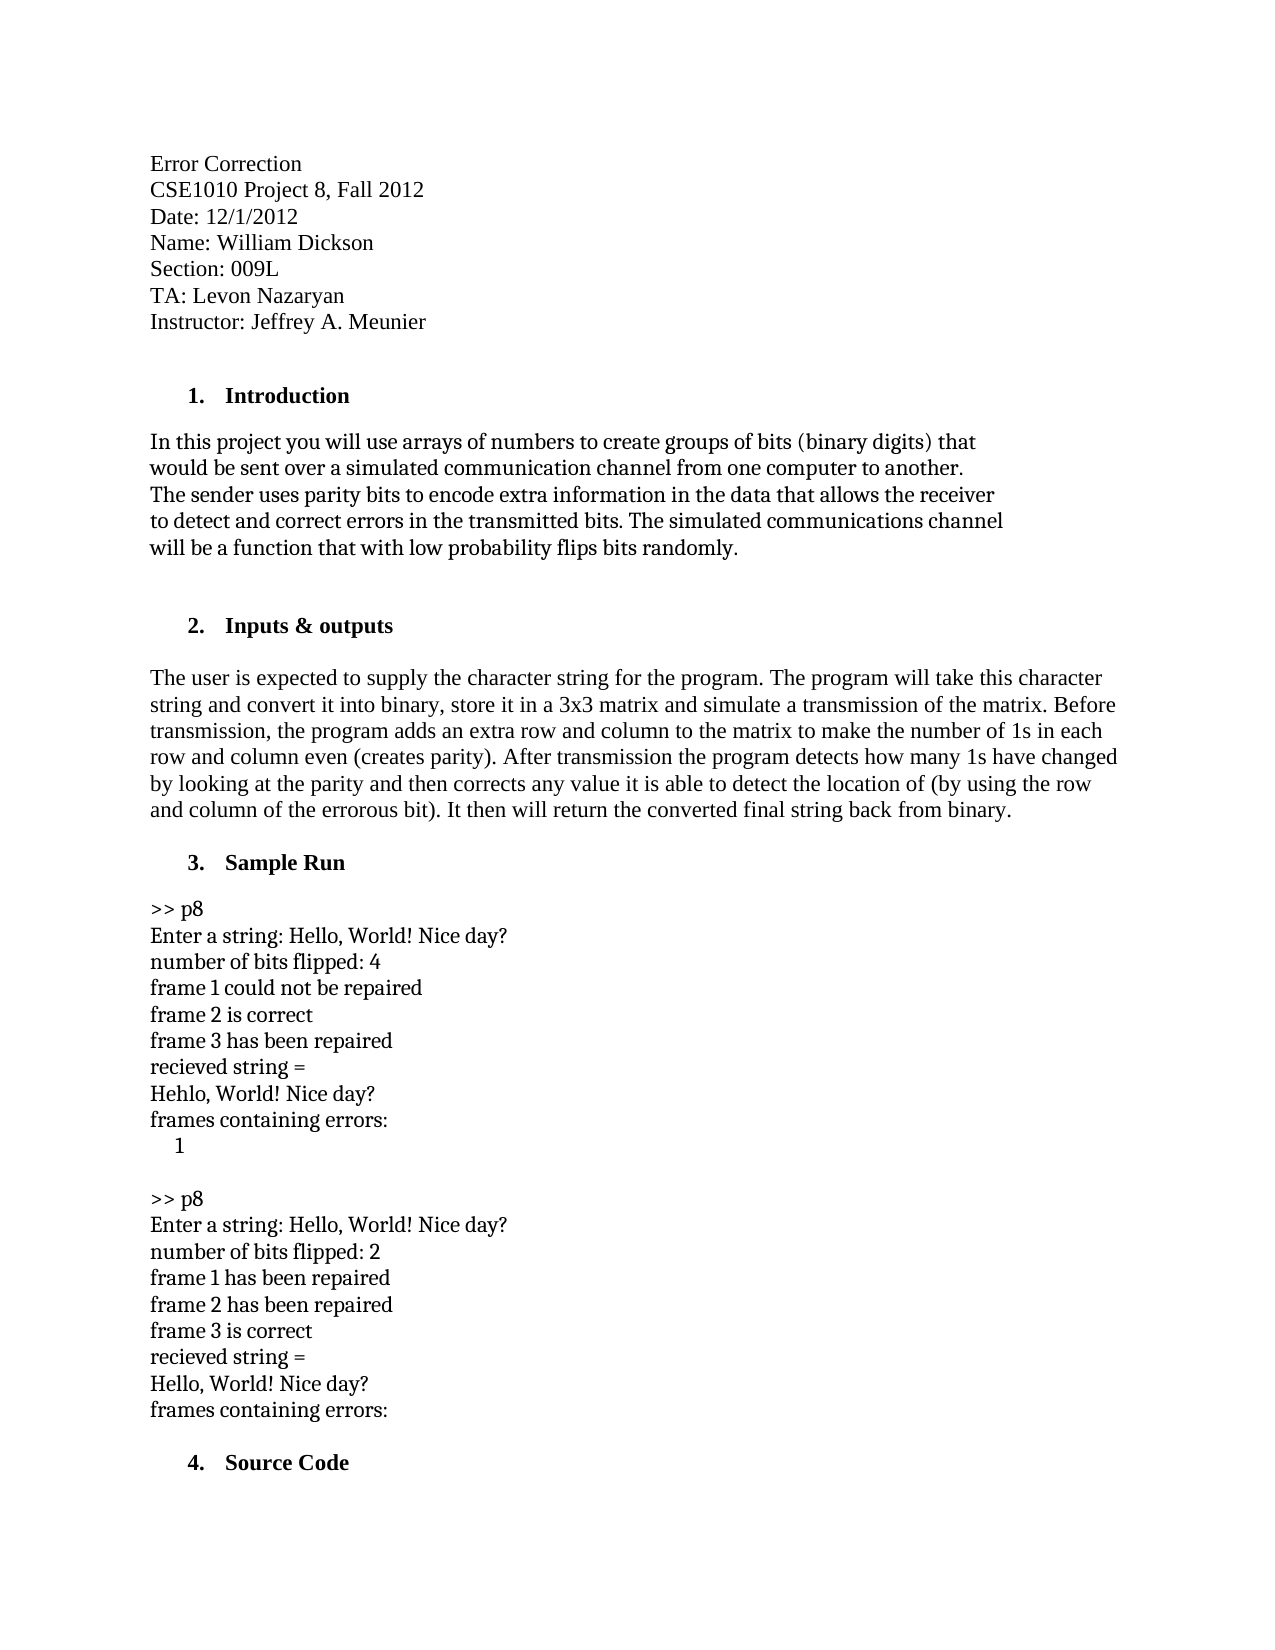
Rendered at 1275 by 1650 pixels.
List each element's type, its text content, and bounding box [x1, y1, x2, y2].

text Enter a string: Hello, World! Nice day? [150, 922, 1125, 949]
text 1 [150, 1133, 1125, 1159]
text Name: William Dickson [150, 229, 1125, 255]
text will be a function that with low probability flips bits randomly. [150, 534, 1125, 561]
text TA: Levon Nazaryan [150, 282, 1125, 308]
text frame 3 is correct [150, 1318, 1125, 1344]
text frame 2 is correct [150, 1001, 1125, 1028]
text recieved string = [150, 1054, 1125, 1081]
text would be sent over a simulated communication channel from one computer to another. [150, 455, 1125, 482]
text Hehlo, World! Nice day? [150, 1081, 1125, 1107]
text recieved string = [150, 1344, 1125, 1370]
text to detect and correct errors in the transmitted bits. The simulated communications channel [150, 508, 1125, 534]
text number of bits flipped: 2 [150, 1239, 1125, 1265]
list The user is expected to supply the character string for the program. The program will take this character string and convert it into binary, store it in a 3x3 matrix and simulate a transmission of the matrix. Before transmission, the program adds an extra row and column to the matrix to make the number of 1s in each row and column even (creates parity). After transmission the program detects how many 1s have changed by looking at the parity and then corrects any value it is able to detect the location of (by using the row and column of the errorous bit). It then will return the converted final string back from binary. [150, 664, 1125, 849]
text Enter a string: Hello, World! Nice day? [150, 1212, 1125, 1239]
list Introduction [187, 382, 1125, 408]
text frames containing errors: [150, 1107, 1125, 1133]
text frame 1 has been repaired [150, 1265, 1125, 1291]
text Section: 009L [150, 255, 1125, 282]
text CSE1010 Project 8, Fall 2012 [150, 176, 1125, 203]
text frame 1 could not be repaired [150, 975, 1125, 1001]
text >> p8 [150, 896, 1125, 922]
text Instructor: Jeffrey A. Meunier [150, 308, 1125, 334]
list Sample Run [187, 849, 1125, 875]
text frame 2 has been repaired [150, 1291, 1125, 1318]
list Source Code [187, 1449, 1125, 1476]
text The sender uses parity bits to encode extra information in the data that allows the receiver [150, 482, 1125, 508]
text >> p8 [150, 1186, 1125, 1212]
text In this project you will use arrays of numbers to create groups of bits (binary digits) that [150, 429, 1125, 455]
text number of bits flipped: 4 [150, 949, 1125, 975]
text frames containing errors: [150, 1397, 1125, 1423]
text Date: 12/1/2012 [150, 203, 1125, 229]
text frame 3 has been repaired [150, 1028, 1125, 1054]
text Error Correction [150, 150, 1125, 176]
text Hello, World! Nice day? [150, 1370, 1125, 1397]
list Inputs & outputs [187, 612, 1125, 638]
